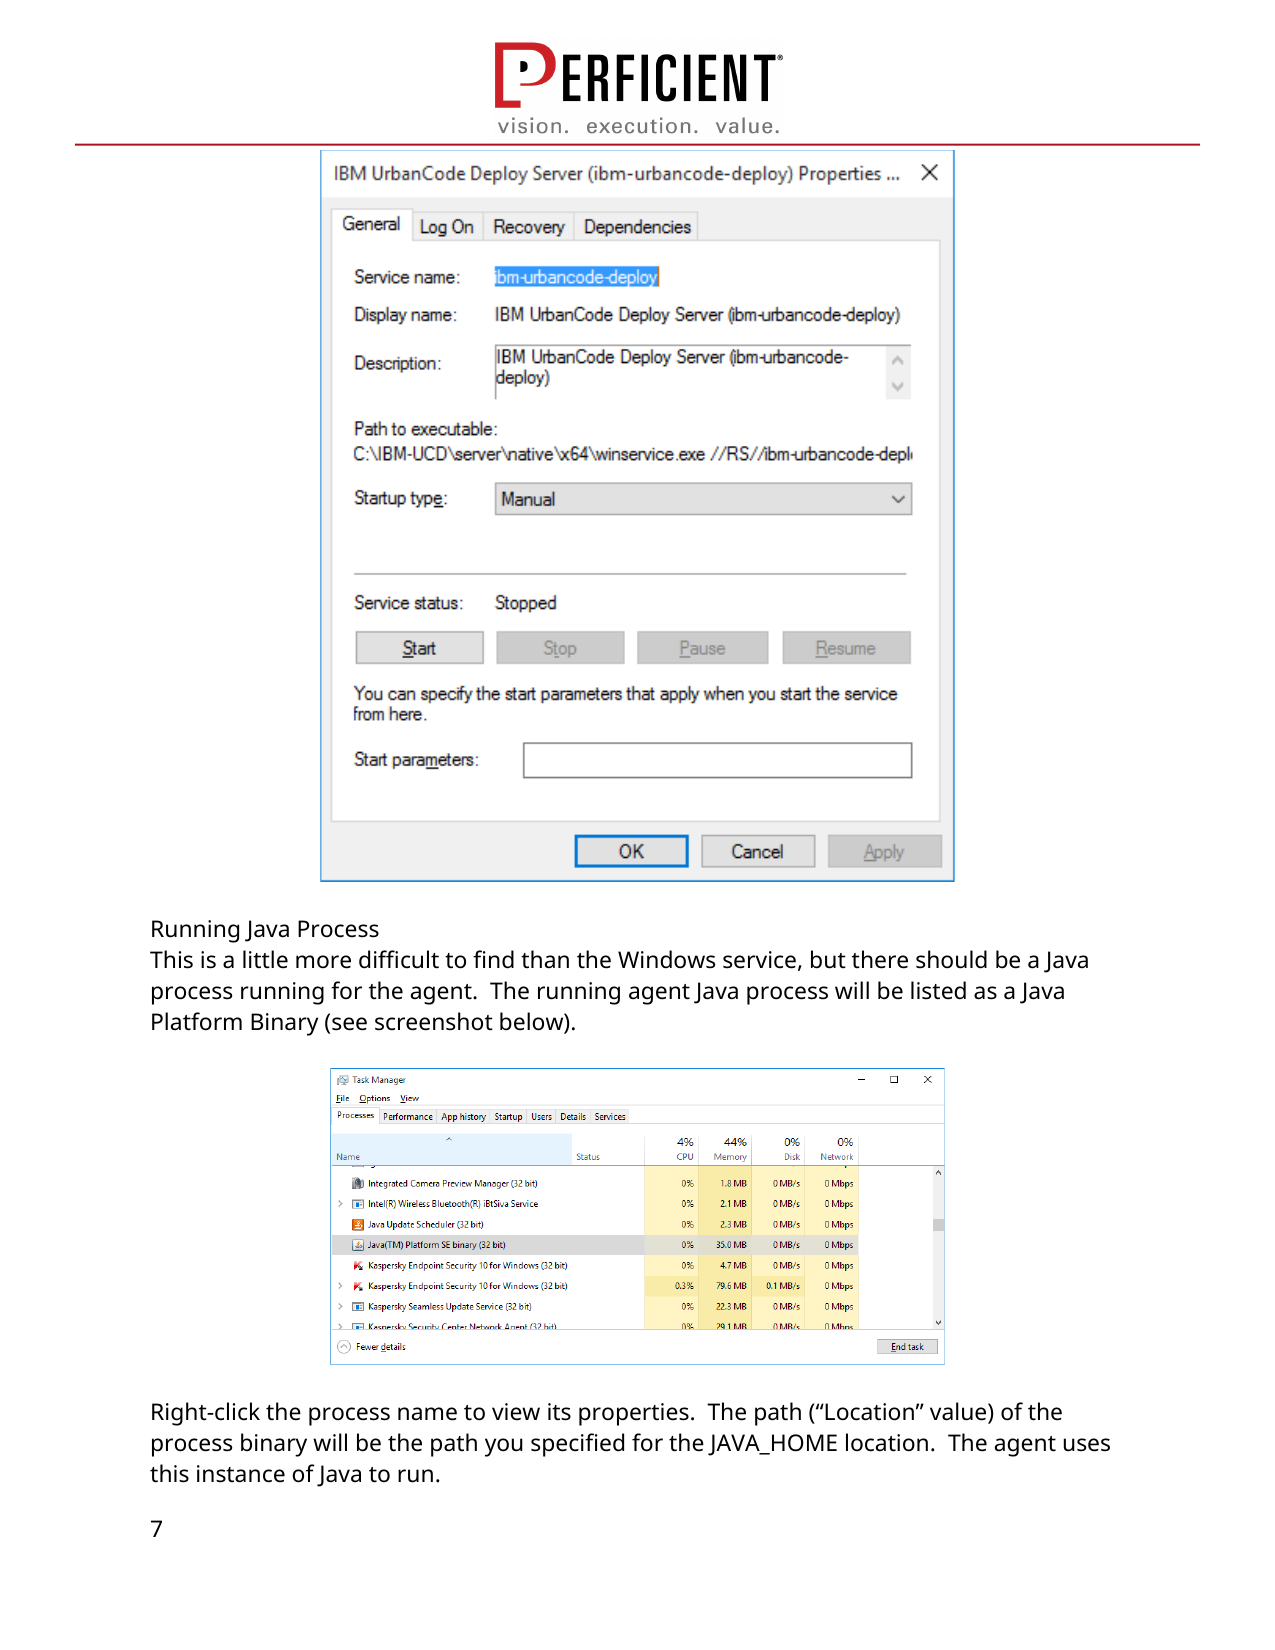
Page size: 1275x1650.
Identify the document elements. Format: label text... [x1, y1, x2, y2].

text Right-click the process name to view its properties. The path (“Location” value) of the process binary will be the path you specified for the JAVA_HOME location. The agent uses this instance of Java to run. [150, 1395, 1125, 1489]
text Running Java Process [150, 912, 1125, 944]
picture [330, 1068, 945, 1365]
picture [320, 150, 955, 882]
text This is a little more difficult to find than the Windows service, but there should be a Java process running for the agent. The running agent Java process will be listed as a Java Platform Binary (see screenshot below). [150, 944, 1125, 1037]
picture [492, 37, 783, 141]
